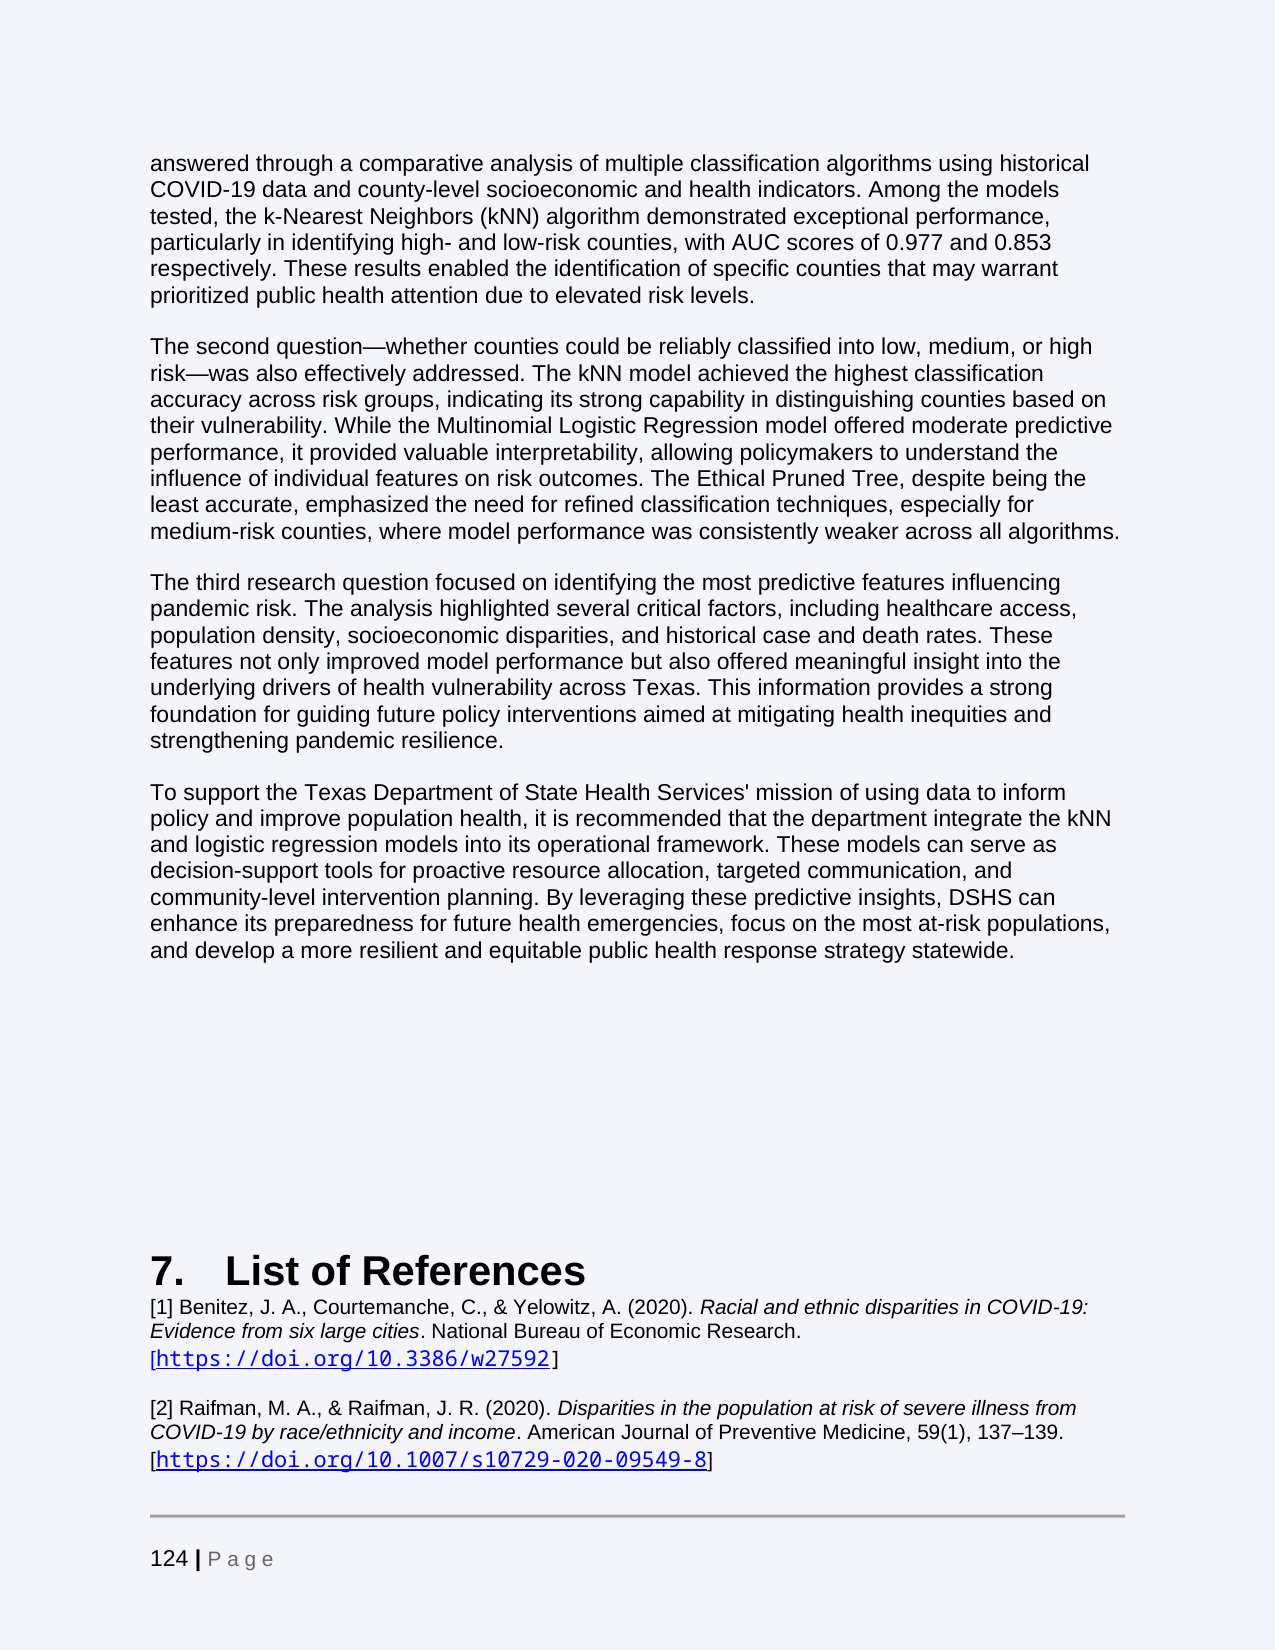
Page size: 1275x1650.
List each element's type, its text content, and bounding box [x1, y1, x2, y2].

text The second question—whether counties could be reliably classified into low, medium, or high risk—was also effectively addressed. The kNN model achieved the highest classification accuracy across risk groups, indicating its strong capability in distinguishing counties based on their vulnerability. While the Multinomial Logistic Regression model offered moderate predictive performance, it provided valuable interpretability, allowing policymakers to understand the influence of individual features on risk outcomes. The Ethical Pruned Tree, despite being the least accurate, emphasized the need for refined classification techniques, especially for medium-risk counties, where model performance was consistently weaker across all algorithms. [150, 333, 1125, 544]
text The third research question focused on identifying the most predictive features influencing pandemic risk. The analysis highlighted several critical factors, including healthcare access, population density, socioeconomic disparities, and historical case and death rates. These features not only improved model performance but also offered meaningful insight into the underlying drivers of health vulnerability across Texas. This information provides a strong foundation for guiding future policy interventions aimed at mitigating health inequities and strengthening pandemic resilience. [150, 569, 1125, 753]
subtitle List of References [150, 1247, 1125, 1294]
text To support the Texas Department of State Health Services' mission of using data to inform policy and improve population health, it is recommended that the department integrate the kNN and logistic regression models into its operational framework. These models can serve as decision-support tools for proactive resource allocation, targeted communication, and community-level intervention planning. By leveraging these predictive insights, DSHS can enhance its preparedness for future health emergencies, focus on the most at-risk populations, and develop a more resilient and equitable public health response strategy statewide. [150, 778, 1125, 963]
text [2] Raifman, M. A., & Raifman, J. R. (2020). Disparities in the population at risk of severe illness from COVID-19 by race/ethnicity and income. American Journal of Preventive Medicine, 59(1), 137–139. [https://doi.org/10.1007/s10729-020-09549-8] [150, 1396, 1125, 1474]
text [150, 150, 1125, 308]
text [1] Benitez, J. A., Courtemanche, C., & Yelowitz, A. (2020). Racial and ethnic disparities in COVID-19: Evidence from six large cities. National Bureau of Economic Research. [https://doi.org/10.3386/w27592] [150, 1294, 1125, 1372]
